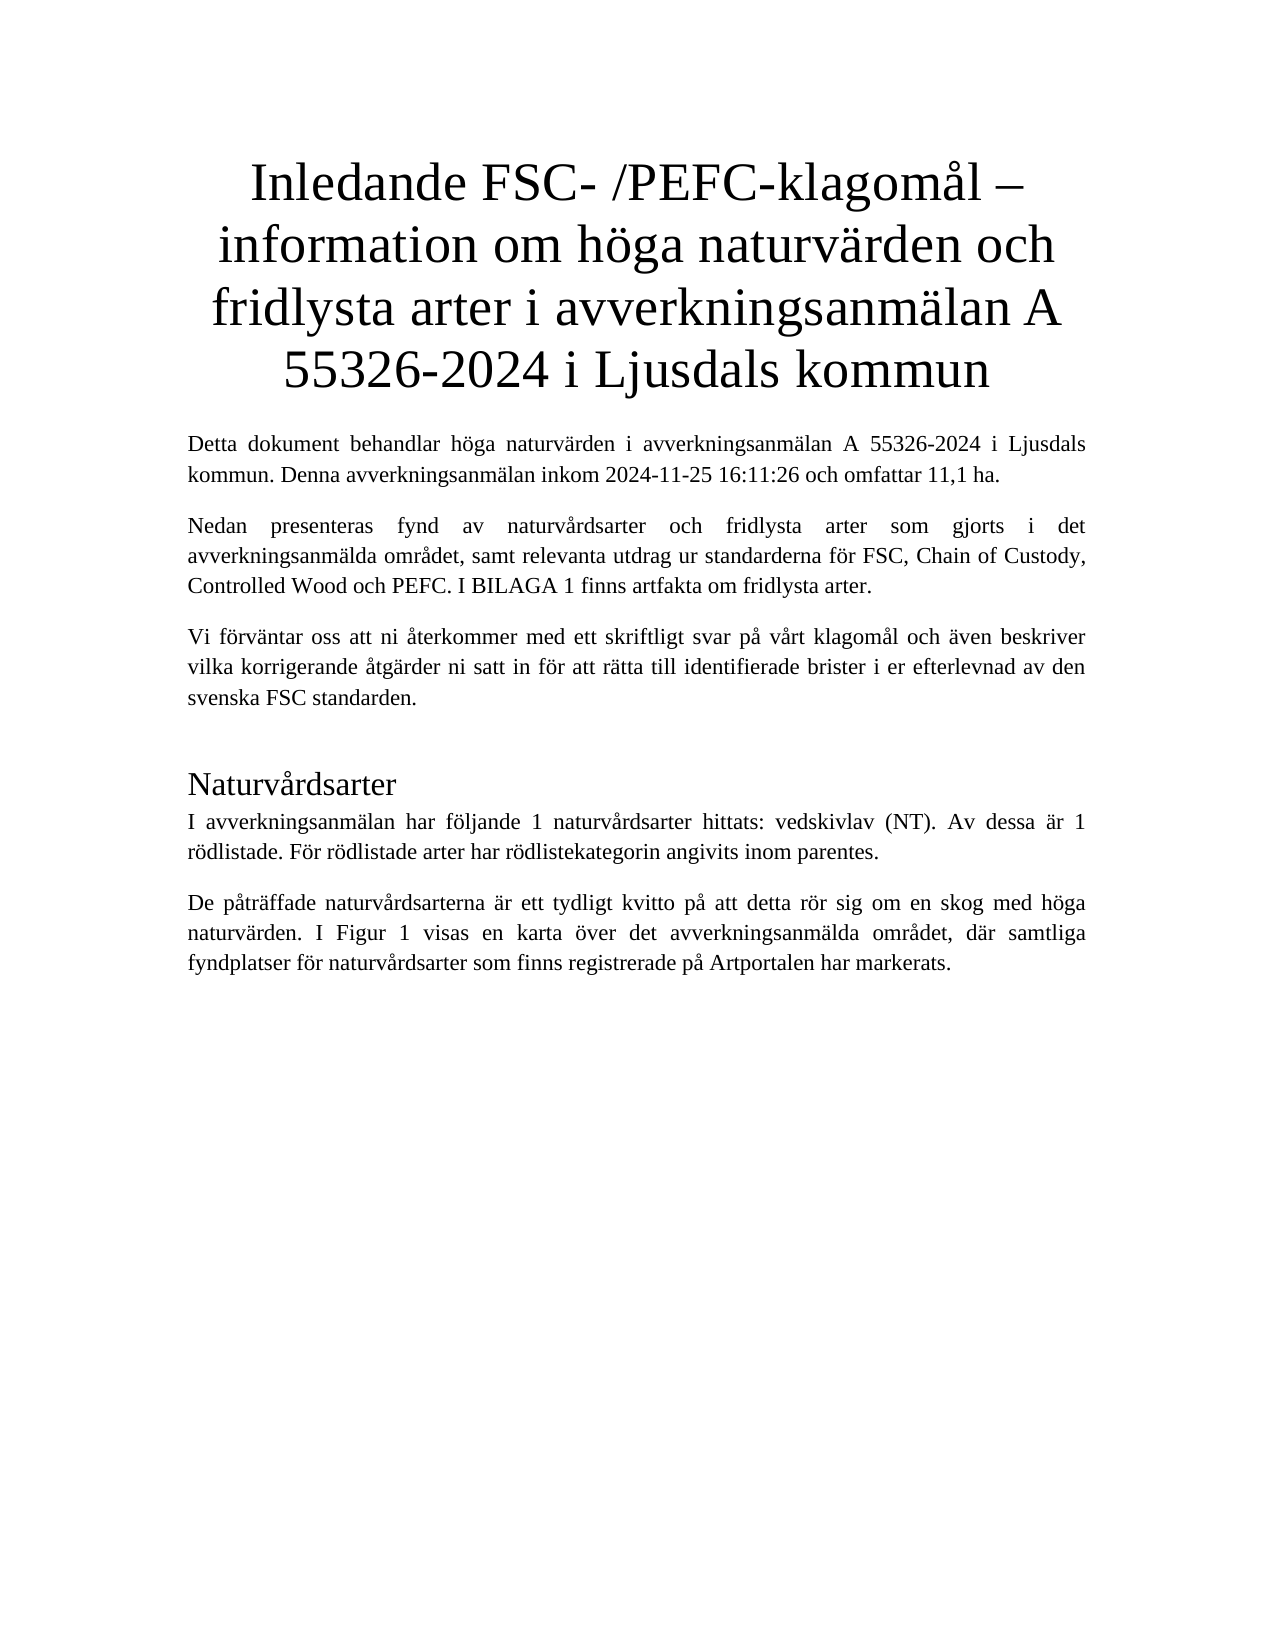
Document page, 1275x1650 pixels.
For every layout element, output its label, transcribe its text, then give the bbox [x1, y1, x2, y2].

text Nedan presenteras fynd av naturvårdsarter och fridlysta arter som gjorts i det avverkningsanmälda området, samt relevanta utdrag ur standarderna för FSC, Chain of Custody, Controlled Wood och PEFC. I BILAGA 1 finns artfakta om fridlysta arter. [187, 512, 1087, 598]
text De påträffade naturvårdsarterna är ett tydligt kvitto på att detta rör sig om en skog med höga naturvärden. I Figur 1 visas en karta över det avverkningsanmälda området, där samtliga fyndplatser för naturvårdsarter som finns registrerade på Artportalen har markerats. [187, 889, 1087, 976]
subtitle Naturvårdsarter [187, 764, 1087, 802]
text I avverkningsanmälan har följande 1 naturvårdsarter hittats: vedskivlav (NT). Av dessa är 1 rödlistade. För rödlistade arter har rödlistekategorin angivits inom parentes. [187, 808, 1087, 864]
text Detta dokument behandlar höga naturvärden i avverkningsanmälan A 55326-2024 i Ljusdals kommun. Denna avverkningsanmälan inkom 2024-11-25 16:11:26 och omfattar 11,1 ha. [187, 430, 1087, 487]
title Inledande FSC- /PEFC-klagomål – information om höga naturvärden och fridlysta arter i avverkningsanmälan A 55326-2024 i Ljusdals kommun [187, 150, 1087, 399]
text Vi förväntar oss att ni återkommer med ett skriftligt svar på vårt klagomål och även beskriver vilka korrigerande åtgärder ni satt in för att rätta till identifierade brister i er efterlevnad av den svenska FSC standarden. [187, 623, 1087, 710]
